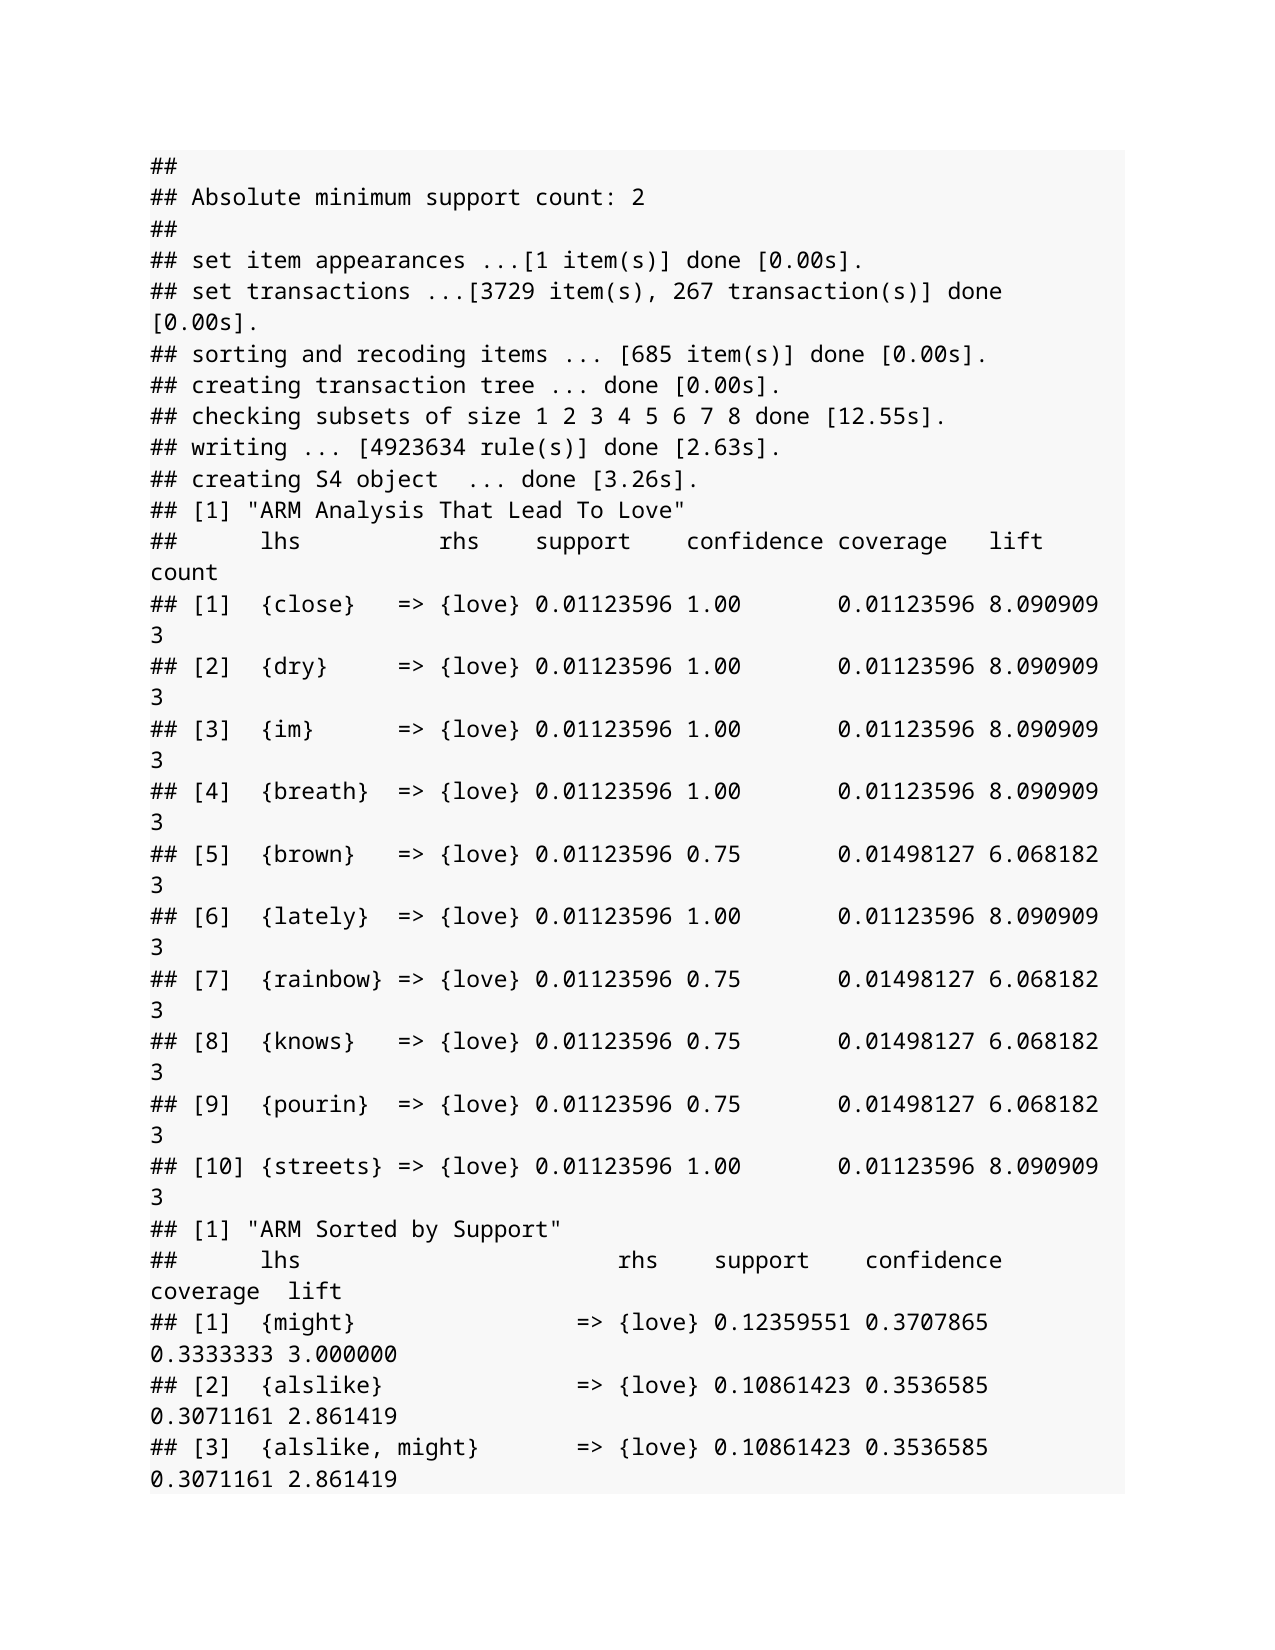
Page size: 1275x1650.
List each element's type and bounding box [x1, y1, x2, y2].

text [150, 150, 1125, 1494]
